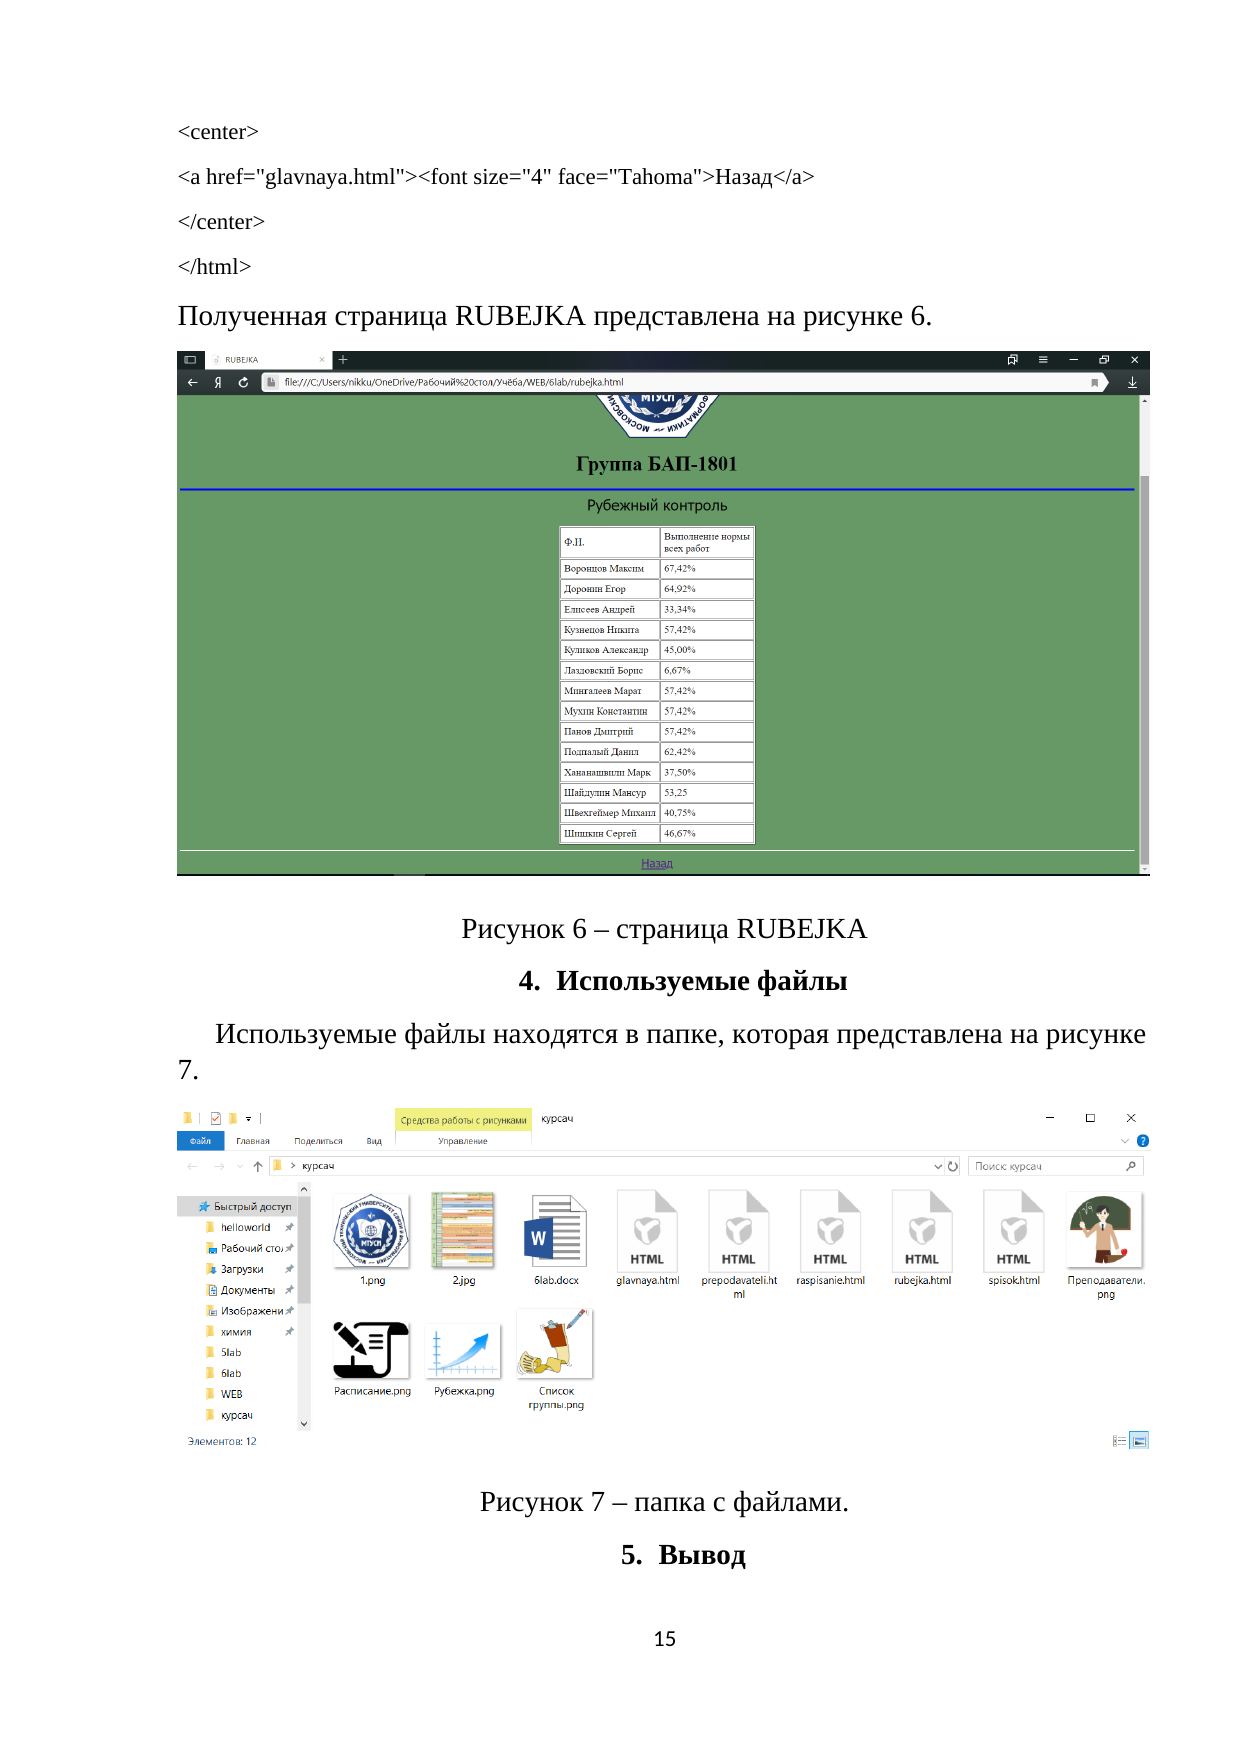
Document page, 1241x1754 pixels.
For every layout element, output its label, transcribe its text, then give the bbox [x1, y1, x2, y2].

picture [177, 1105, 1151, 1449]
list Вывод [215, 1537, 1152, 1570]
text <center> [177, 118, 1152, 144]
text </html> [177, 253, 1152, 280]
text Полученная страница RUBEJKA представлена на рисунке 6. [177, 298, 1152, 332]
picture [177, 351, 1151, 876]
text Используемые файлы находятся в папке, которая представлена на рисунке 7. [177, 1016, 1152, 1086]
list Используемые файлы [215, 963, 1152, 997]
text </center> [177, 208, 1152, 235]
text <a href="glavnaya.html"><font size="4" face="Tahoma">Назад</a> [177, 163, 1152, 189]
text Рисунок 6 – страница RUBEJKA [177, 911, 1152, 944]
text Рисунок 7 – папка с файлами. [177, 1484, 1152, 1517]
